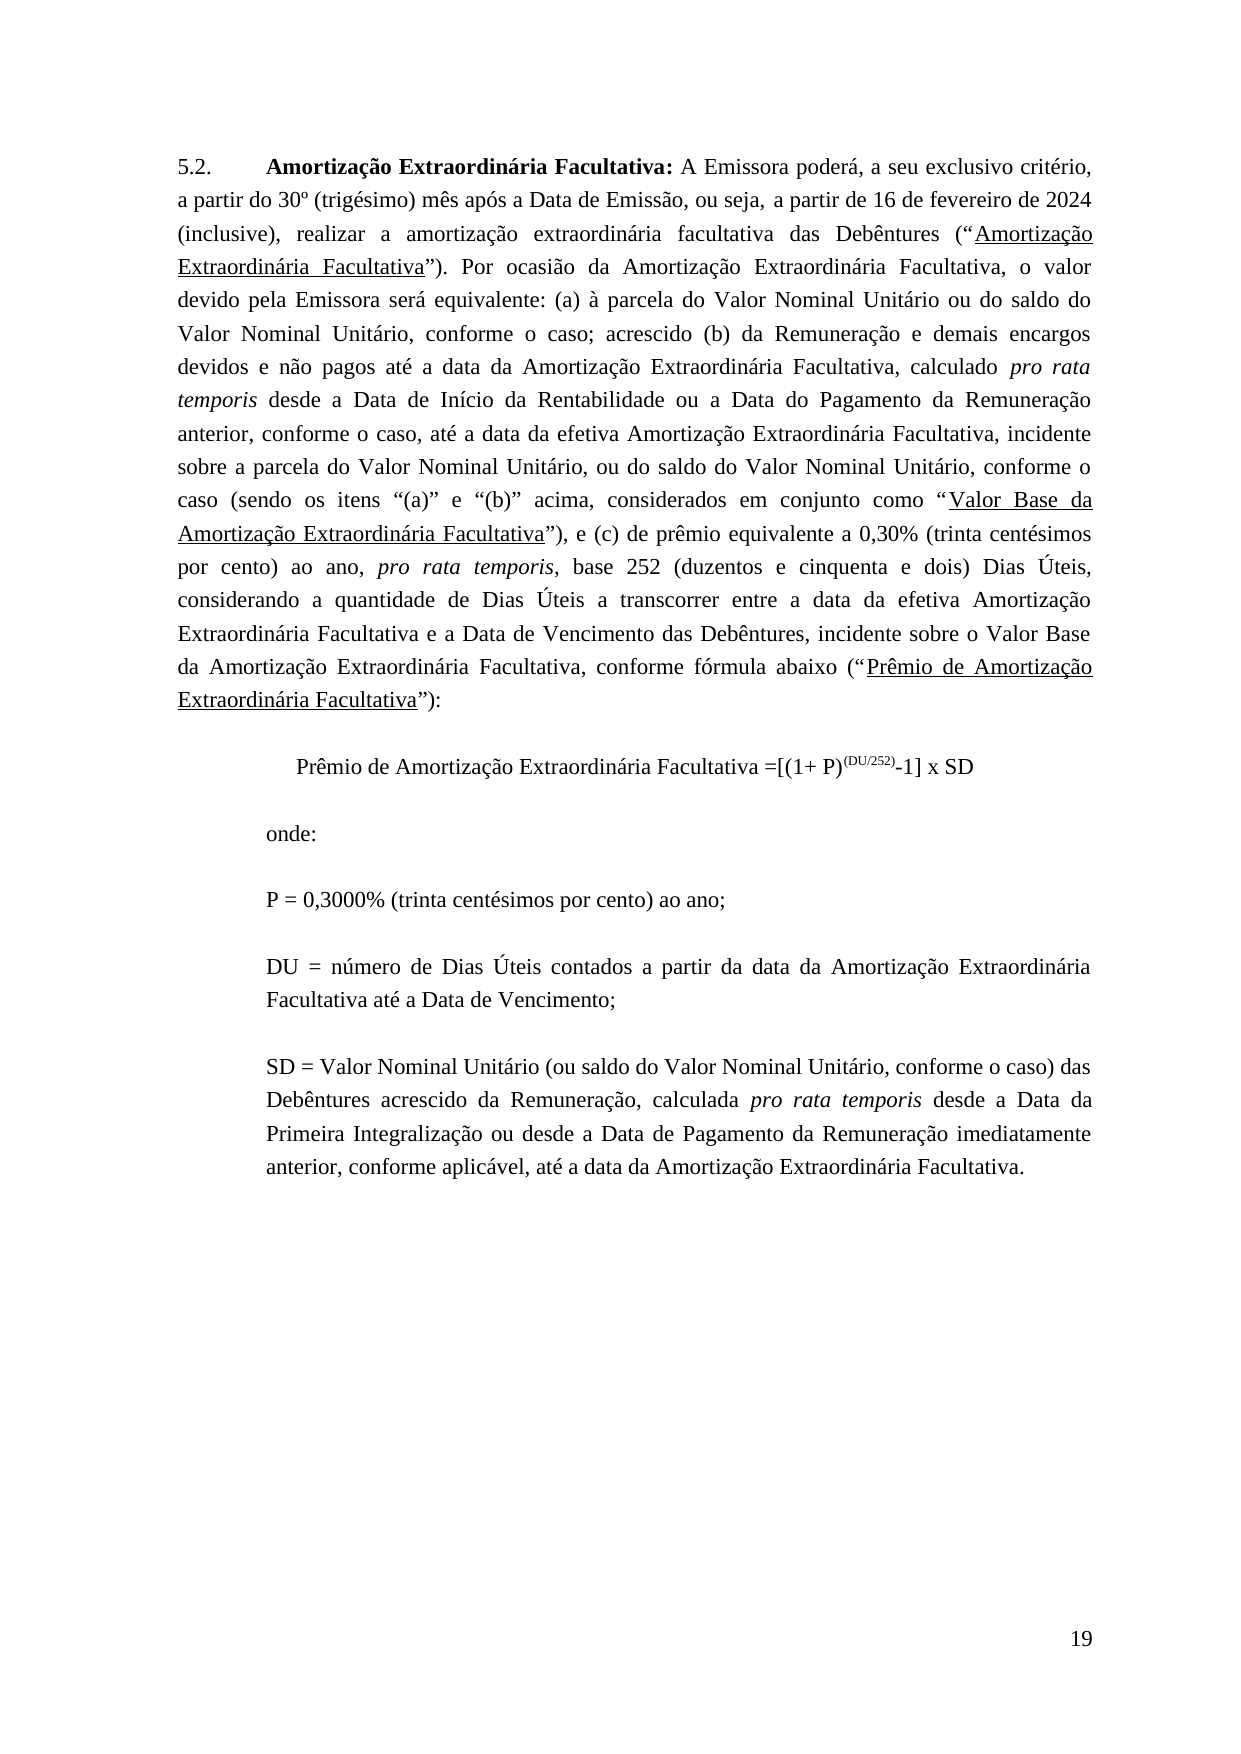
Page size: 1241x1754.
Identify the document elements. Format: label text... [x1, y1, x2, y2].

text SD = Valor Nominal Unitário (ou saldo do Valor Nominal Unitário, conforme o caso) das Debêntures acrescido da Remuneração, calculada pro rata temporis desde a Data da Primeira Integralização ou desde a Data de Pagamento da Remuneração imediatamente anterior, conforme aplicável, até a data da Amortização Extraordinária Facultativa. [266, 1048, 1092, 1181]
text Prêmio de Amortização Extraordinária Facultativa =[(1+ P)(DU/252)-1] x SD [177, 748, 1092, 781]
text P = 0,3000% (trinta centésimos por cento) ao ano; [266, 881, 1092, 914]
text onde: [266, 814, 1092, 848]
text DU = número de Dias Úteis contados a partir da data da Amortização Extraordinária Facultativa até a Data de Vencimento; [266, 948, 1092, 1014]
text Amortização Extraordinária Facultativa: A Emissora poderá, a seu exclusivo critério, a partir do 30º (trigésimo) mês após a Data de Emissão, ou seja, a partir de 16 de fevereiro de 2024 (inclusive), realizar a amortização extraordinária facultativa das Debêntures (“Amortização Extraordinária Facultativa”). Por ocasião da Amortização Extraordinária Facultativa, o valor devido pela Emissora será equivalente: (a) à parcela do Valor Nominal Unitário ou do saldo do Valor Nominal Unitário, conforme o caso; acrescido (b) da Remuneração e demais encargos devidos e não pagos até a data da Amortização Extraordinária Facultativa, calculado pro rata temporis desde a Data de Início da Rentabilidade ou a Data do Pagamento da Remuneração anterior, conforme o caso, até a data da efetiva Amortização Extraordinária Facultativa, incidente sobre a parcela do Valor Nominal Unitário, ou do saldo do Valor Nominal Unitário, conforme o caso (sendo os itens “(a)” e “(b)” acima, considerados em conjunto como “Valor Base da Amortização Extraordinária Facultativa”), e (c) de prêmio equivalente a 0,30% (trinta centésimos por cento) ao ano, pro rata temporis, base 252 (duzentos e cinquenta e dois) Dias Úteis, considerando a quantidade de Dias Úteis a transcorrer entre a data da efetiva Amortização Extraordinária Facultativa e a Data de Vencimento das Debêntures, incidente sobre o Valor Base da Amortização Extraordinária Facultativa, conforme fórmula abaixo (“Prêmio de Amortização Extraordinária Facultativa”): [177, 148, 1092, 714]
